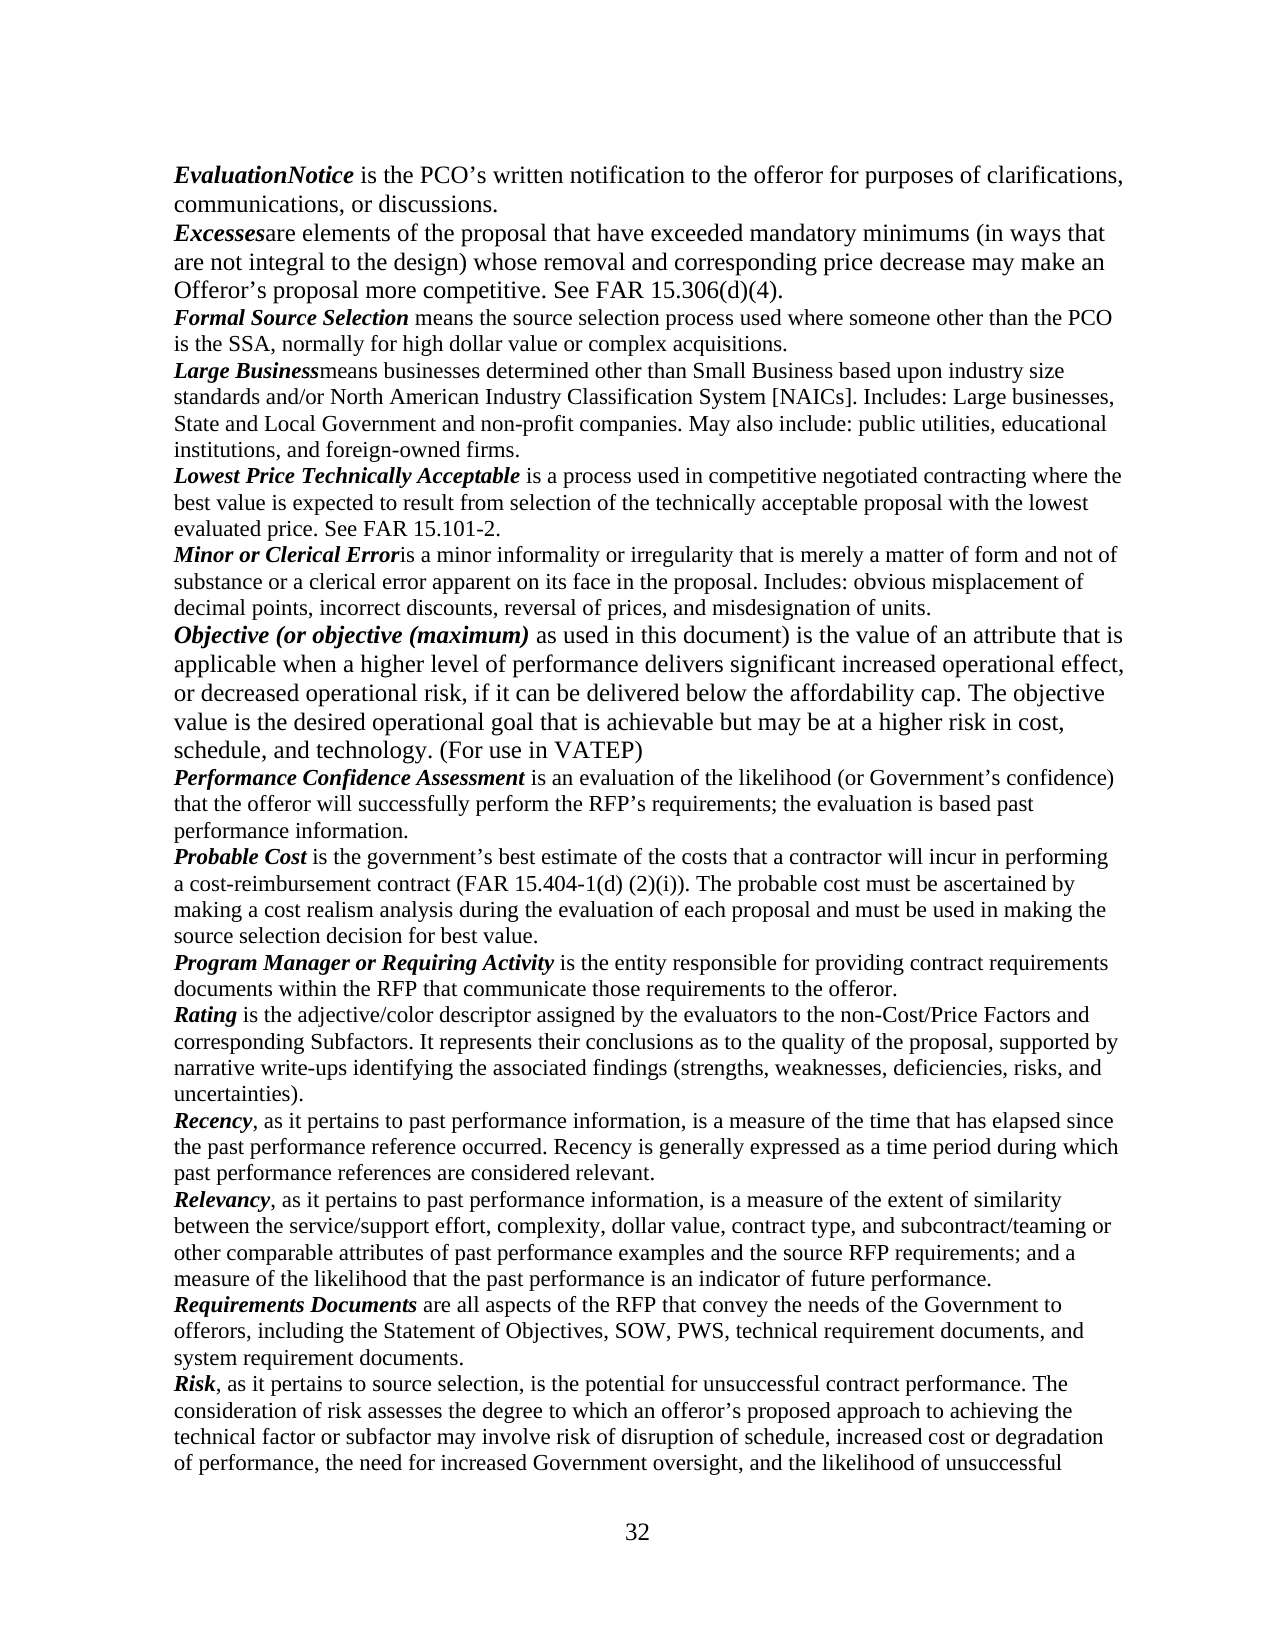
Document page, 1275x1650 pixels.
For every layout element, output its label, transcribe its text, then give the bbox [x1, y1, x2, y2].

text Recency, as it pertains to past performance information, is a measure of the time that has elapsed since the past performance reference occurred. Recency is generally expressed as a time period during which past performance references are considered relevant. [163, 1107, 1135, 1186]
text Lowest Price Technically Acceptable is a process used in competitive negotiated contracting where the best value is expected to result from selection of the technically acceptable proposal with the lowest evaluated price. See FAR 15.101-2. [163, 462, 1135, 541]
text Probable Cost is the government’s best estimate of the costs that a contractor will incur in performing a cost-reimbursement contract (FAR 15.404-1(d) (2)(i)). The probable cost must be ascertained by making a cost realism analysis during the evaluation of each proposal and must be used in making the source selection decision for best value. [163, 843, 1135, 949]
text Large Businessmeans businesses determined other than Small Business based upon industry size standards and/or North American Industry Classification System [NAICs]. Includes: Large businesses, State and Local Government and non-profit companies. May also include: public utilities, educational institutions, and foreign-owned firms. [163, 357, 1135, 462]
text Relevancy, as it pertains to past performance information, is a measure of the extent of similarity between the service/support effort, complexity, dollar value, contract type, and subcontract/teaming or other comparable attributes of past performance examples and the source RFP requirements; and a measure of the likelihood that the past performance is an indicator of future performance. [163, 1186, 1135, 1291]
text Performance Confidence Assessment is an evaluation of the likelihood (or Government’s confidence) that the offeror will successfully perform the RFP’s requirements; the evaluation is based past performance information. [163, 764, 1135, 843]
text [163, 1370, 1135, 1486]
text Minor or Clerical Erroris a minor informality or irregularity that is merely a matter of form and not of substance or a clerical error apparent on its face in the proposal. Includes: obvious misplacement of decimal points, incorrect discounts, reversal of prices, and misdesignation of units. [163, 541, 1135, 620]
text Program Manager or Requiring Activity is the entity responsible for providing contract requirements documents within the RFP that communicate those requirements to the offeror. [163, 949, 1135, 1001]
text Excessesare elements of the proposal that have exceeded mandatory minimums (in ways that are not integral to the design) whose removal and corresponding price decrease may make an Offeror’s proposal more competitive. See FAR 15.306(d)(4). [163, 218, 1135, 304]
text Rating is the adjective/color descriptor assigned by the evaluators to the non-Cost/Price Factors and corresponding Subfactors. It represents their conclusions as to the quality of the proposal, supported by narrative write-ups identifying the associated findings (strengths, weaknesses, deficiencies, risks, and uncertainties). [163, 1001, 1135, 1107]
text Requirements Documents are all aspects of the RFP that convey the needs of the Government to offerors, including the Statement of Objectives, SOW, PWS, technical requirement documents, and system requirement documents. [163, 1291, 1135, 1370]
text EvaluationNotice is the PCO’s written notification to the offeror for purposes of clarifications, communications, or discussions. [163, 150, 1135, 218]
text Formal Source Selection means the source selection process used where someone other than the PCO is the SSA, normally for high dollar value or complex acquisitions. [163, 304, 1135, 357]
text Objective (or objective (maximum) as used in this document) is the value of an attribute that is applicable when a higher level of performance delivers significant increased operational effect, or decreased operational risk, if it can be delivered below the affordability cap. The objective value is the desired operational goal that is achievable but may be at a higher risk in cost, schedule, and technology. (For use in VATEP) [163, 620, 1135, 764]
